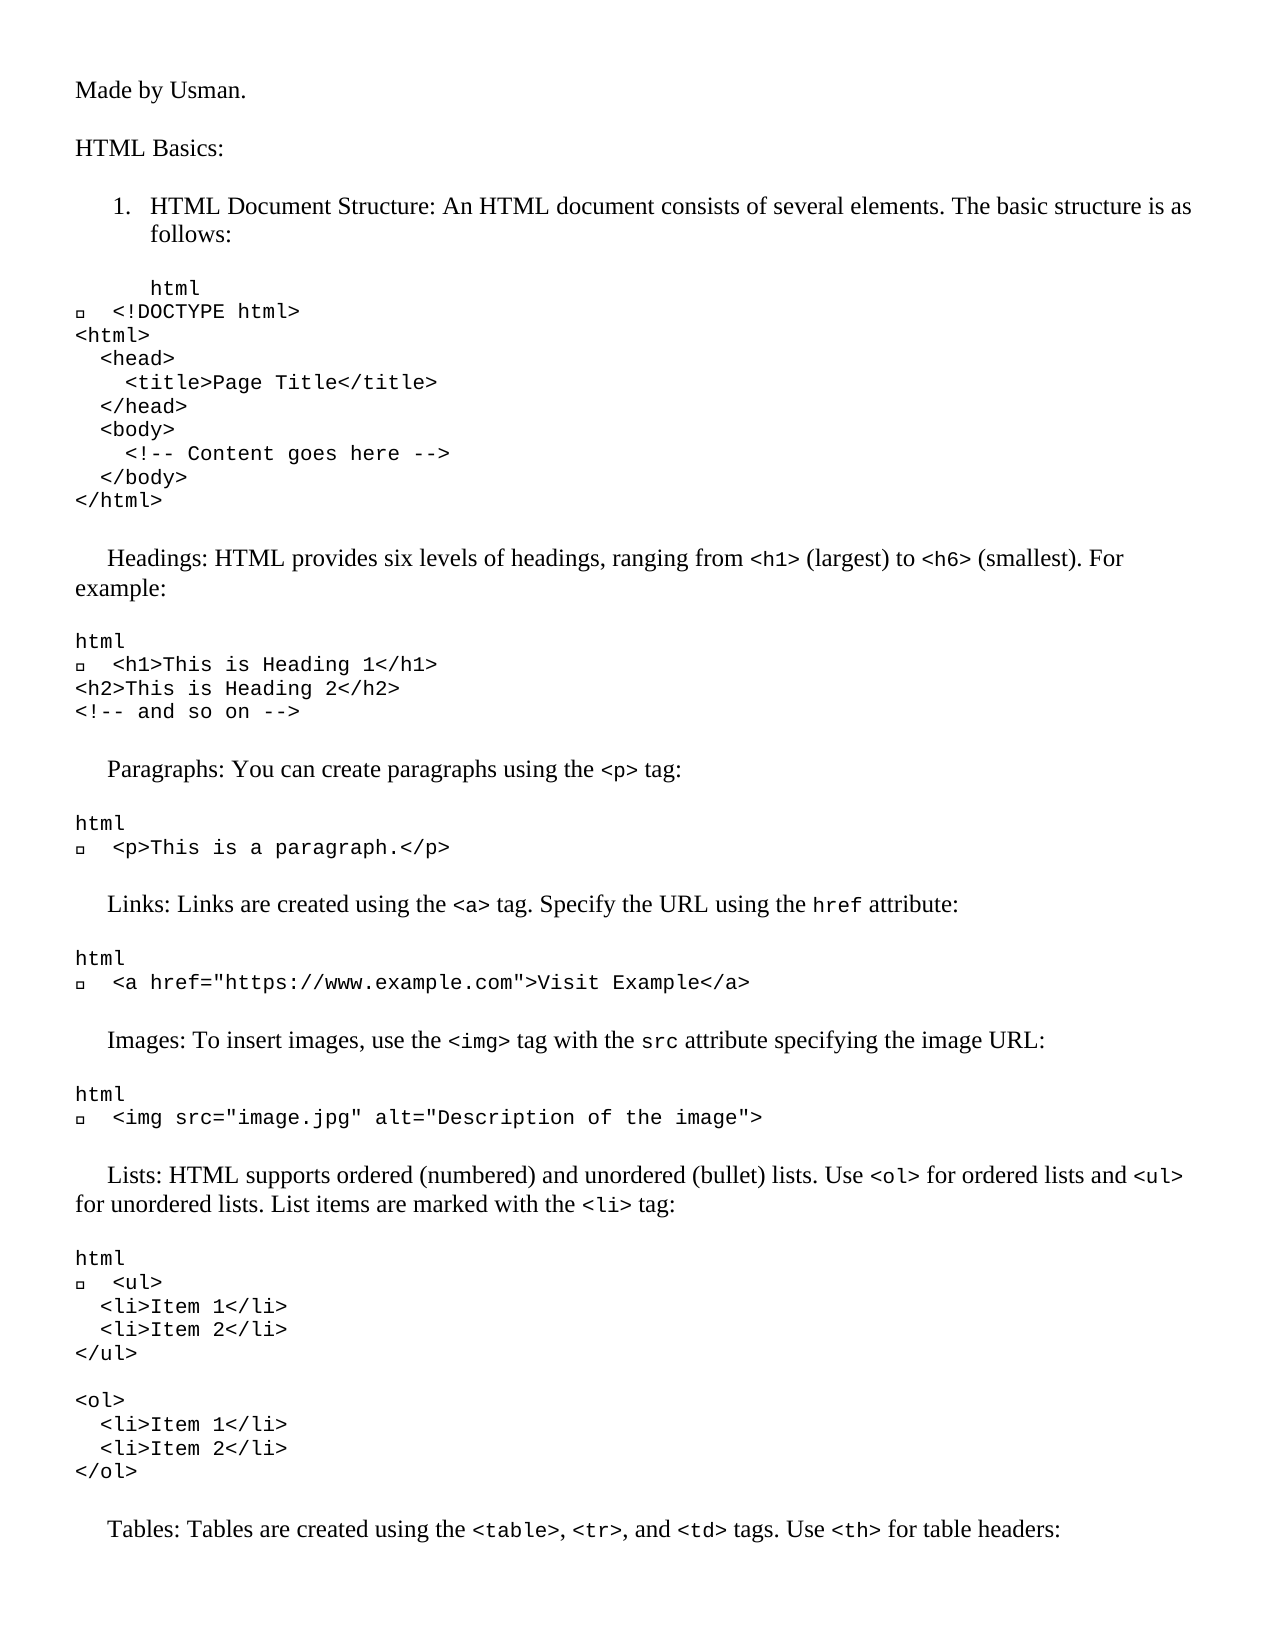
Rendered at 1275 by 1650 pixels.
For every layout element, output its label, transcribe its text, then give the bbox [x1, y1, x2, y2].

text <!-- and so on --> [75, 702, 1200, 725]
text <li>Item 1</li> [75, 1414, 1200, 1437]
text </head> [75, 396, 1200, 419]
text  Tables: Tables are created using the <table>, <tr>, and <td> tags. Use <th> for table headers: [75, 1514, 1200, 1543]
text </body> [75, 467, 1200, 490]
text <li>Item 2</li> [75, 1319, 1200, 1343]
text  <!DOCTYPE html> [75, 301, 1200, 325]
text  Lists: HTML supports ordered (numbered) and unordered (bullet) lists. Use <ol> for ordered lists and <ul> for unordered lists. List items are marked with the <li> tag: [75, 1160, 1200, 1219]
text </html> [75, 490, 1200, 514]
text <ol> [75, 1390, 1200, 1414]
text  Paragraphs: You can create paragraphs using the <p> tag: [75, 754, 1200, 784]
text  Links: Links are created using the <a> tag. Specify the URL using the href attribute: [75, 889, 1200, 919]
text html [150, 277, 1200, 301]
text html [75, 948, 1200, 972]
text  <img src="image.jpg" alt="Description of the image"> [75, 1107, 1200, 1131]
text </ol> [75, 1461, 1200, 1485]
text <li>Item 2</li> [75, 1437, 1200, 1461]
text <!-- Content goes here --> [75, 443, 1200, 467]
list HTML Document Structure: An HTML document consists of several elements. The basic structure is as follows: [112, 191, 1200, 248]
text  <h1>This is Heading 1</h1> [75, 654, 1200, 678]
text <head> [75, 348, 1200, 372]
text Made by Usman. [75, 75, 1200, 104]
text <title>Page Title</title> [75, 372, 1200, 396]
text html [75, 1248, 1200, 1272]
text HTML Basics: [75, 133, 1200, 162]
text <li>Item 1</li> [75, 1296, 1200, 1319]
text html [75, 631, 1200, 654]
text  <a href="https://www.example.com">Visit Example</a> [75, 972, 1200, 996]
text <h2>This is Heading 2</h2> [75, 678, 1200, 702]
text <html> [75, 325, 1200, 348]
text </ul> [75, 1343, 1200, 1367]
text html [75, 813, 1200, 837]
text <body> [75, 419, 1200, 443]
text  Images: To insert images, use the <img> tag with the src attribute specifying the image URL: [75, 1025, 1200, 1054]
text html [75, 1083, 1200, 1107]
text  <ul> [75, 1272, 1200, 1296]
text  <p>This is a paragraph.</p> [75, 837, 1200, 860]
text  Headings: HTML provides six levels of headings, ranging from <h1> (largest) to <h6> (smallest). For example: [75, 543, 1200, 601]
